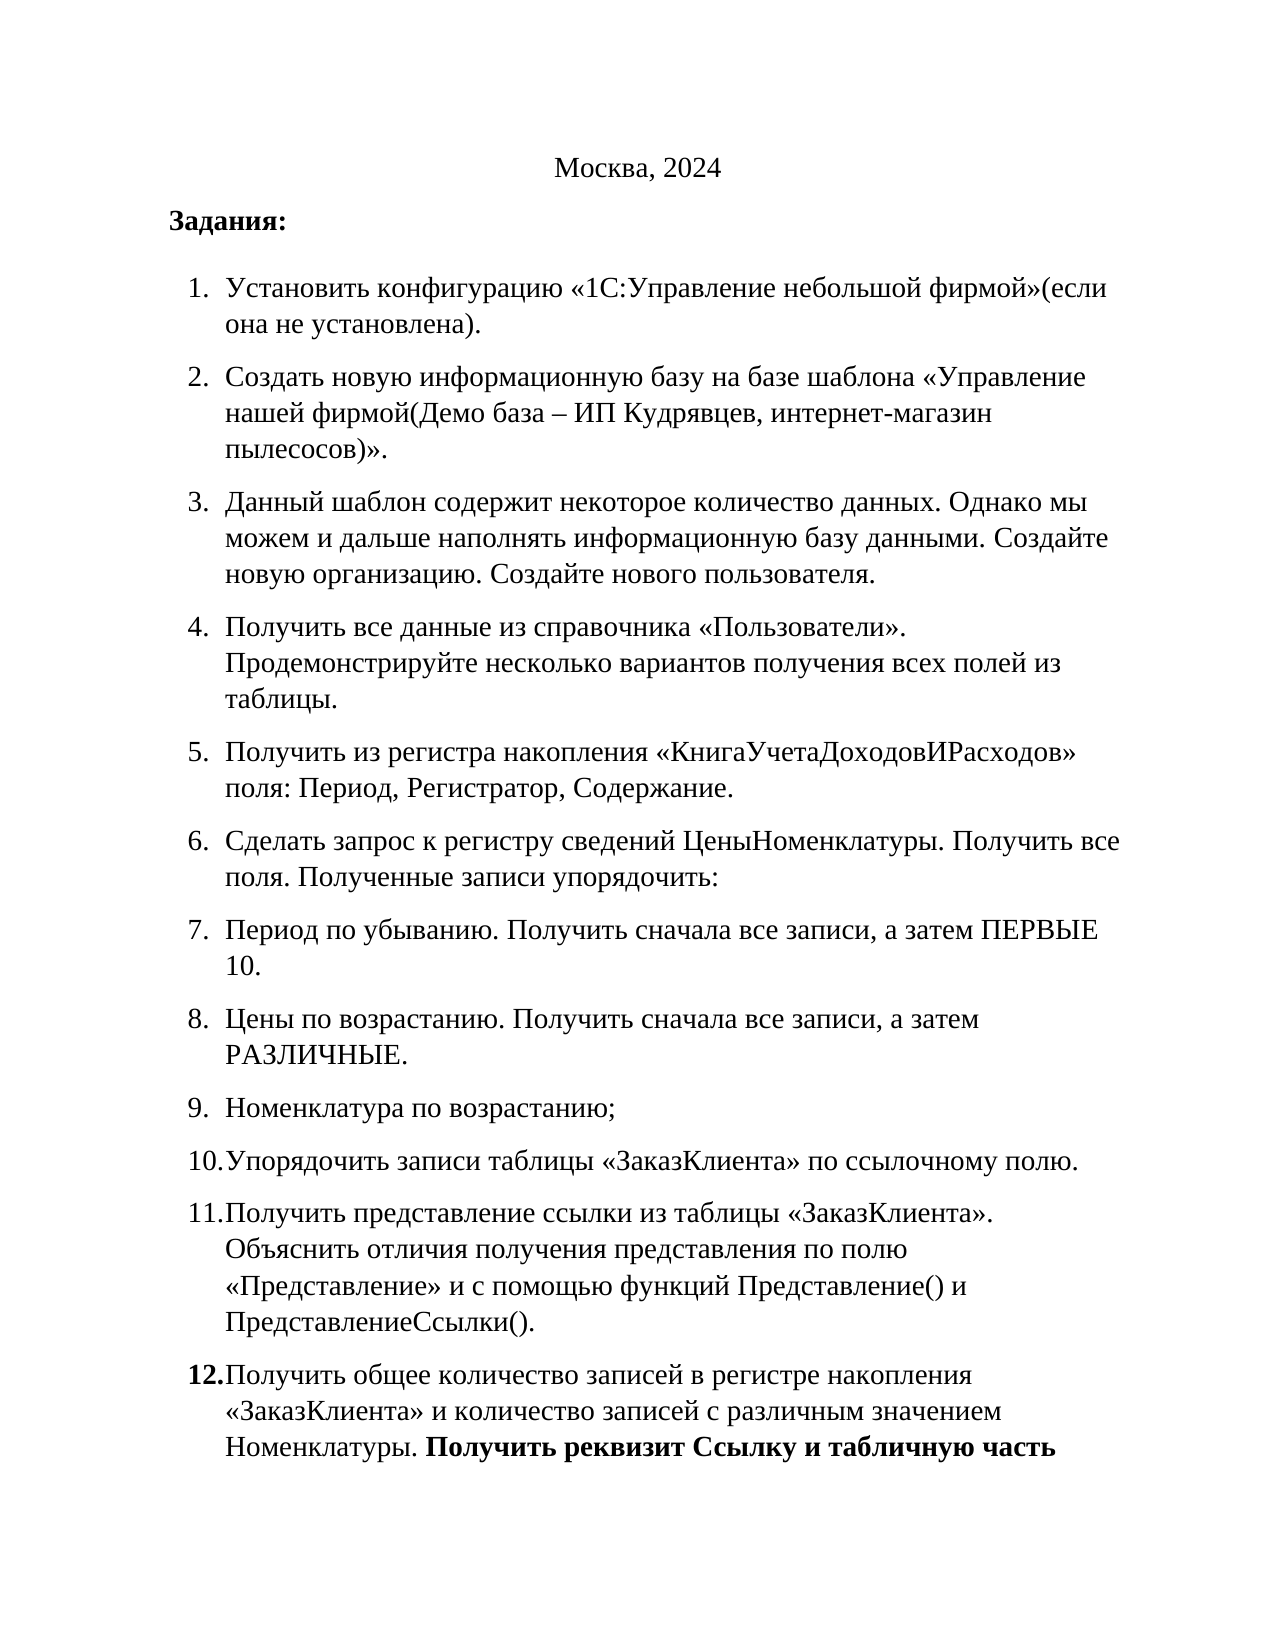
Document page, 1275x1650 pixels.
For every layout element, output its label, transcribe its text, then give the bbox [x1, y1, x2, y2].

list Номенклатура по возрастанию; [187, 1090, 1125, 1123]
list Данный шаблон содержит некоторое количество данных. Однако мы можем и дальше наполнять информационную базу данными. Создайте новую организацию. Создайте нового пользователя. [187, 484, 1125, 590]
list Сделать запрос к регистру сведений ЦеныНоменклатуры. Получить все поля. Полученные записи упорядочить: [187, 823, 1125, 893]
list Упорядочить записи таблицы «ЗаказКлиента» по ссылочному полю. [187, 1143, 1125, 1176]
list Получить из регистра накопления «КнигаУчетаДоходовИРасходов» поля: Период, Регистратор, Содержание. [187, 734, 1125, 804]
list Установить конфигурацию «1С:Управление небольшой фирмой»(если она не установлена). [187, 270, 1125, 339]
list Получить все данные из справочника «Пользователи». Продемонстрируйте несколько вариантов получения всех полей из таблицы. [187, 609, 1125, 715]
list Получить представление ссылки из таблицы «ЗаказКлиента». Объяснить отличия получения представления по полю «Представление» и с помощью функций Представление() и ПредставлениеСсылки(). [187, 1196, 1125, 1337]
text Задания: [150, 203, 1125, 236]
list Цены по возрастанию. Получить сначала все записи, а затем РАЗЛИЧНЫЕ. [187, 1001, 1125, 1071]
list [187, 1357, 1125, 1463]
list Период по убыванию. Получить сначала все записи, а затем ПЕРВЫЕ 10. [187, 912, 1125, 982]
text Москва, 2024 [150, 150, 1125, 183]
list Создать новую информационную базу на базе шаблона «Управление нашей фирмой(Демо база – ИП Кудрявцев, интернет-магазин пылесосов)». [187, 359, 1125, 464]
